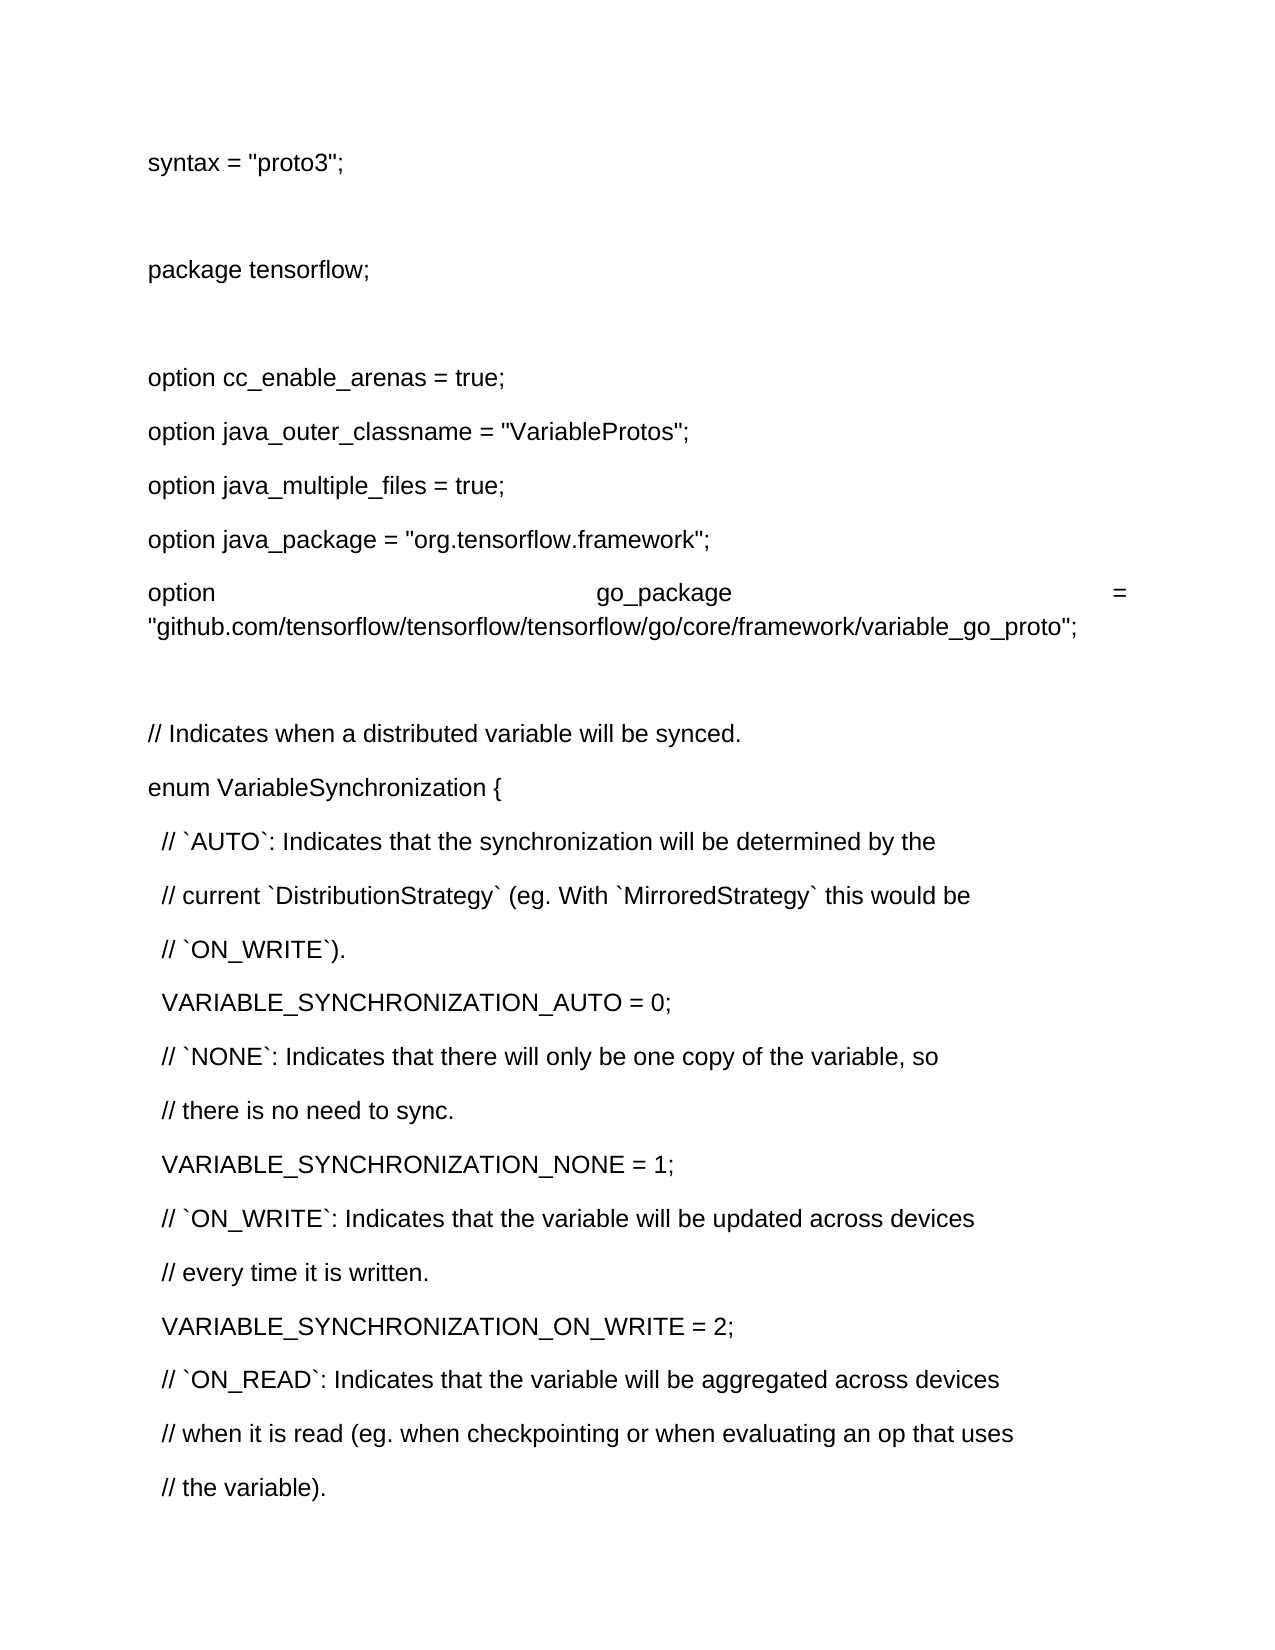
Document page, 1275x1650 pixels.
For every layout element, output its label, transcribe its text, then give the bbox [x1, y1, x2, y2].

text // Indicates when a distributed variable will be synced. [148, 719, 1127, 748]
text package tensorflow; [148, 255, 1127, 284]
text // current `DistributionStrategy` (eg. With `MirroredStrategy` this would be [148, 881, 1127, 909]
text enum VariableSynchronization { [148, 773, 1127, 802]
text syntax = "proto3"; [148, 148, 1127, 176]
text // there is no need to sync. [148, 1096, 1127, 1125]
text // `AUTO`: Indicates that the synchronization will be determined by the [148, 827, 1127, 856]
text option java_outer_classname = "VariableProtos"; [148, 417, 1127, 446]
text // `NONE`: Indicates that there will only be one copy of the variable, so [148, 1042, 1127, 1071]
text option cc_enable_arenas = true; [148, 363, 1127, 392]
text // when it is read (eg. when checkpointing or when evaluating an op that uses [148, 1419, 1127, 1448]
text VARIABLE_SYNCHRONIZATION_AUTO = 0; [148, 988, 1127, 1017]
text VARIABLE_SYNCHRONIZATION_NONE = 1; [148, 1150, 1127, 1179]
text // `ON_WRITE`). [148, 934, 1127, 963]
text // `ON_READ`: Indicates that the variable will be aggregated across devices [148, 1365, 1127, 1394]
text option java_package = "org.tensorflow.framework"; [148, 524, 1127, 553]
text // the variable). [148, 1473, 1127, 1502]
text VARIABLE_SYNCHRONIZATION_ON_WRITE = 2; [148, 1312, 1127, 1340]
text // `ON_WRITE`: Indicates that the variable will be updated across devices [148, 1204, 1127, 1233]
text option java_multiple_files = true; [148, 471, 1127, 499]
text // every time it is written. [148, 1258, 1127, 1286]
text option go_package = "github.com/tensorflow/tensorflow/tensorflow/go/core/framework/variable_go_proto"; [148, 578, 1127, 640]
